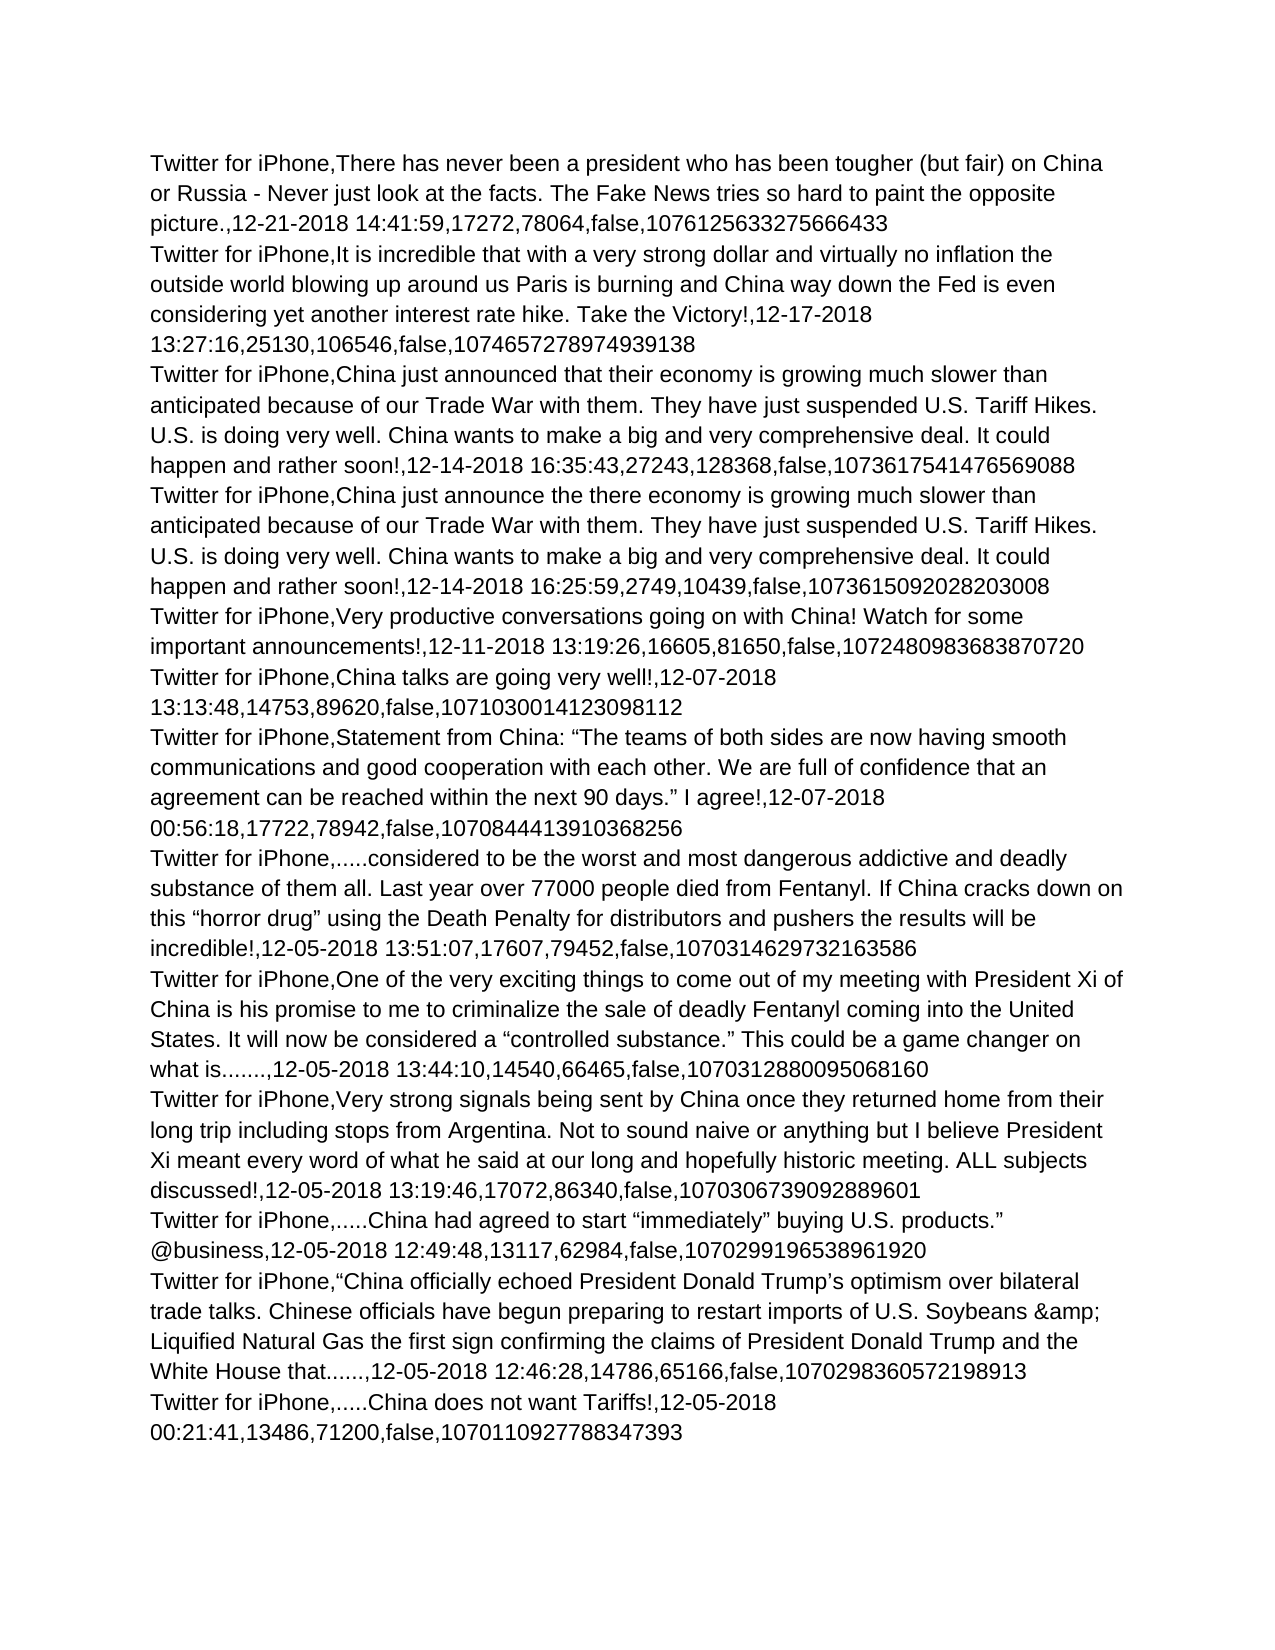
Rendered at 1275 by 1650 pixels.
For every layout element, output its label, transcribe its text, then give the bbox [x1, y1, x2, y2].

text Twitter for iPhone,China talks are going very well!,12-07-2018 13:13:48,14753,89620,false,1071030014123098112 [150, 663, 1125, 720]
text Twitter for iPhone,Statement from China: “The teams of both sides are now having smooth communications and good cooperation with each other. We are full of confidence that an agreement can be reached within the next 90 days.” I agree!,12-07-2018 00:56:18,17722,78942,false,1070844413910368256 [150, 724, 1125, 841]
text Twitter for iPhone,.....China does not want Tariffs!,12-05-2018 00:21:41,13486,71200,false,1070110927788347393 [150, 1388, 1125, 1445]
text Twitter for iPhone,“China officially echoed President Donald Trump’s optimism over bilateral trade talks. Chinese officials have begun preparing to restart imports of U.S. Soybeans &amp; Liquified Natural Gas the first sign confirming the claims of President Donald Trump and the White House that......,12-05-2018 12:46:28,14786,65166,false,1070298360572198913 [150, 1268, 1125, 1385]
text Twitter for iPhone,There has never been a president who has been tougher (but fair) on China or Russia - Never just look at the facts. The Fake News tries so hard to paint the opposite picture.,12-21-2018 14:41:59,17272,78064,false,1076125633275666433 [150, 150, 1125, 237]
text Twitter for iPhone,It is incredible that with a very strong dollar and virtually no inflation the outside world blowing up around us Paris is burning and China way down the Fed is even considering yet another interest rate hike. Take the Victory!,12-17-2018 13:27:16,25130,106546,false,1074657278974939138 [150, 241, 1125, 358]
text Twitter for iPhone,Very productive conversations going on with China! Watch for some important announcements!,12-11-2018 13:19:26,16605,81650,false,1072480983683870720 [150, 603, 1125, 660]
text Twitter for iPhone,Very strong signals being sent by China once they returned home from their long trip including stops from Argentina. Not to sound naive or anything but I believe President Xi meant every word of what he said at our long and hopefully historic meeting. ALL subjects discussed!,12-05-2018 13:19:46,17072,86340,false,1070306739092889601 [150, 1086, 1125, 1203]
text Twitter for iPhone,.....considered to be the worst and most dangerous addictive and deadly substance of them all. Last year over 77000 people died from Fentanyl. If China cracks down on this “horror drug” using the Death Penalty for distributors and pushers the results will be incredible!,12-05-2018 13:51:07,17607,79452,false,1070314629732163586 [150, 845, 1125, 962]
text Twitter for iPhone,.....China had agreed to start “immediately” buying U.S. products.” @business,12-05-2018 12:49:48,13117,62984,false,1070299196538961920 [150, 1207, 1125, 1264]
text Twitter for iPhone,One of the very exciting things to come out of my meeting with President Xi of China is his promise to me to criminalize the sale of deadly Fentanyl coming into the United States. It will now be considered a “controlled substance.” This could be a game changer on what is.......,12-05-2018 13:44:10,14540,66465,false,1070312880095068160 [150, 966, 1125, 1083]
text Twitter for iPhone,China just announced that their economy is growing much slower than anticipated because of our Trade War with them. They have just suspended U.S. Tariff Hikes. U.S. is doing very well. China wants to make a big and very comprehensive deal. It could happen and rather soon!,12-14-2018 16:35:43,27243,128368,false,1073617541476569088 [150, 361, 1125, 478]
text Twitter for iPhone,China just announce the there economy is growing much slower than anticipated because of our Trade War with them. They have just suspended U.S. Tariff Hikes. U.S. is doing very well. China wants to make a big and very comprehensive deal. It could happen and rather soon!,12-14-2018 16:25:59,2749,10439,false,1073615092028203008 [150, 482, 1125, 599]
